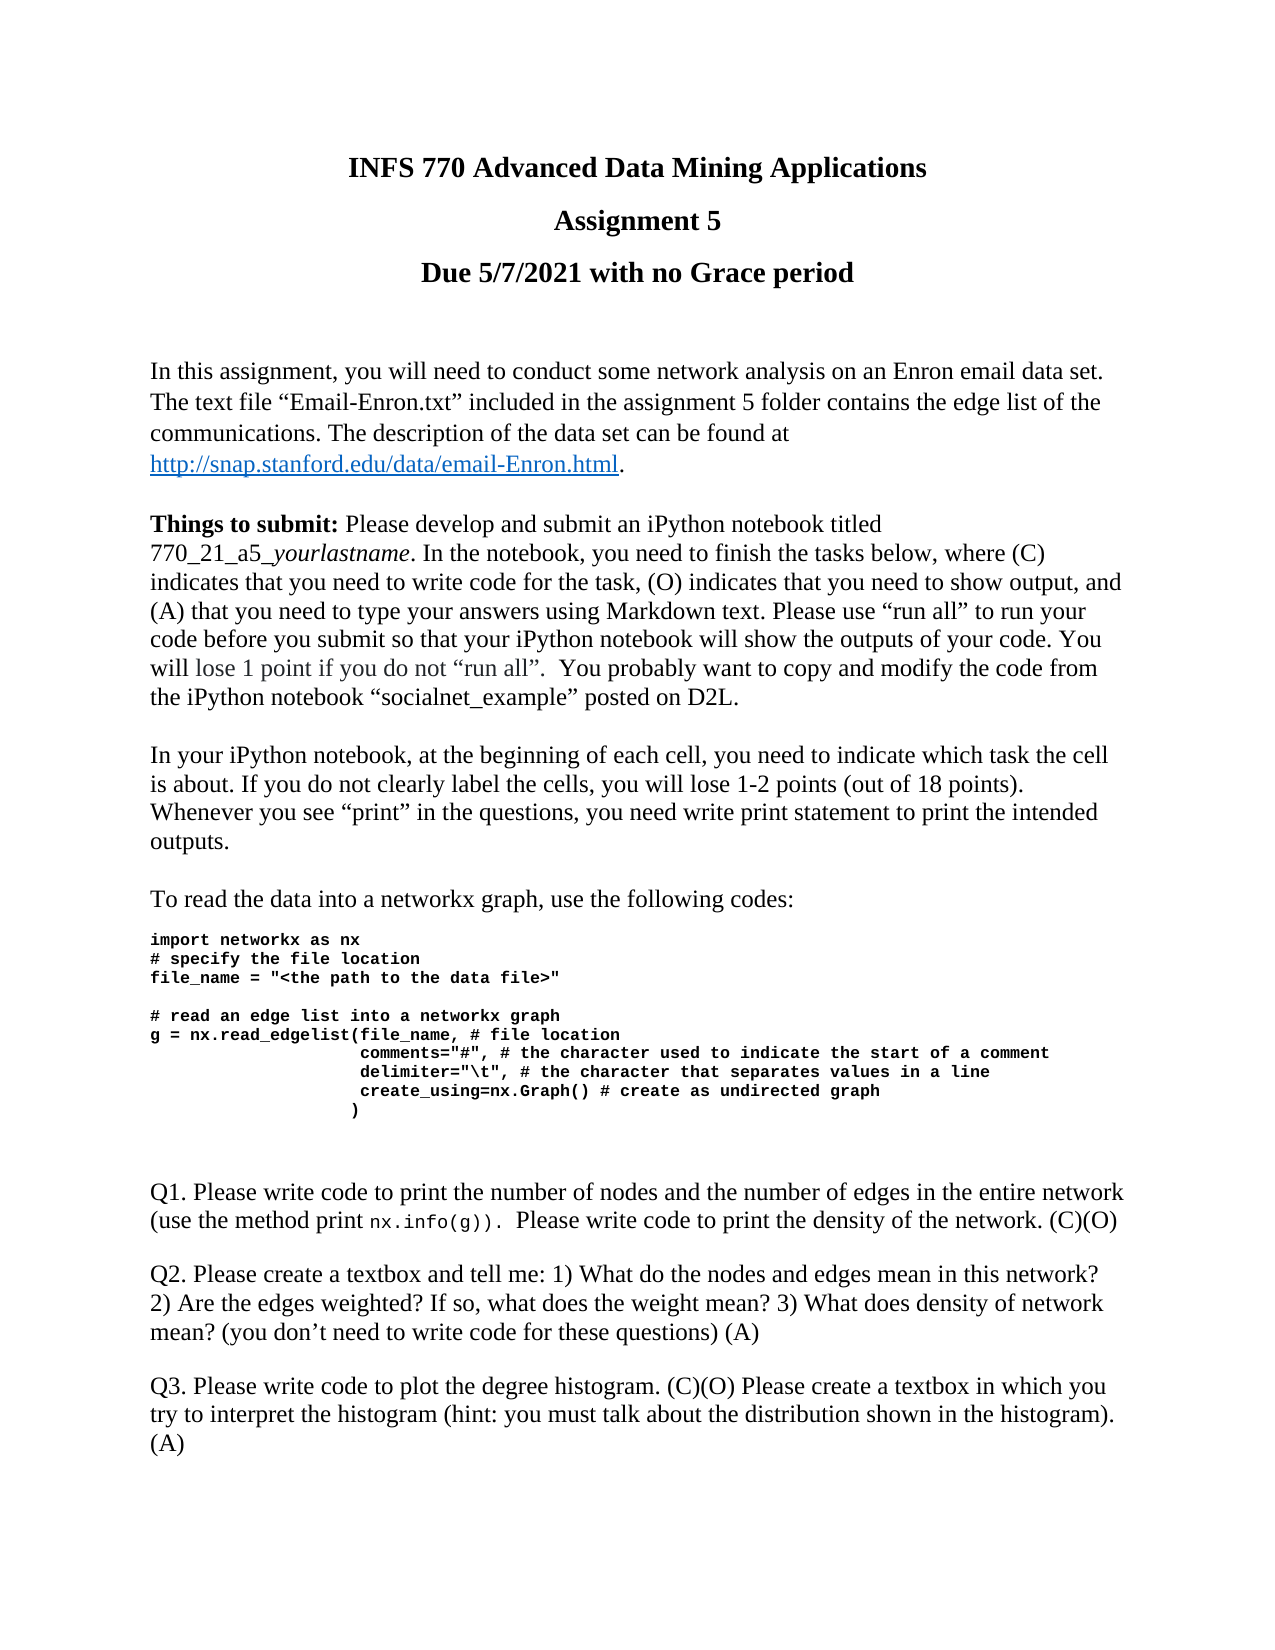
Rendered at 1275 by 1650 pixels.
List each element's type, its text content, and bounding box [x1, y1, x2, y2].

text comments="#", # the character used to indicate the start of a comment [150, 1045, 1125, 1064]
text import networkx as nx [150, 932, 1125, 951]
text # read an edge list into a networkx graph [150, 1007, 1125, 1026]
text Things to submit: Please develop and submit an iPython notebook titled 770_21_a5_yourlastname. In the notebook, you need to finish the tasks below, where (C) indicates that you need to write code for the task, (O) indicates that you need to show output, and (A) that you need to type your answers using Markdown text. Please use “run all” to run your code before you submit so that your iPython notebook will show the outputs of your code. You will lose 1 point if you do not “run all”. You probably want to copy and modify the code from the iPython notebook “socialnet_example” posted on D2L. [150, 509, 1125, 711]
text delimiter="\t", # the character that separates values in a line [150, 1064, 1125, 1083]
text To read the data into a networkx graph, use the following codes: [150, 884, 1125, 913]
text In your iPython notebook, at the beginning of each cell, you need to indicate which task the cell is about. If you do not clearly label the cells, you will lose 1-2 points (out of 18 points). Whenever you see “print” in the questions, you need write print statement to print the intended outputs. [150, 740, 1125, 855]
text Due 5/7/2021 with no Grace period [150, 256, 1125, 289]
text file_name = "<the path to the data file>" [150, 969, 1125, 988]
text ) [150, 1101, 1125, 1120]
text create_using=nx.Graph() # create as undirected graph [150, 1083, 1125, 1101]
text INFS 770 Advanced Data Mining Applications [150, 150, 1125, 183]
text # specify the file location [150, 951, 1125, 969]
text Assignment 5 [150, 203, 1125, 236]
text Q1. Please write code to print the number of nodes and the number of edges in the entire network (use the method print nx.info(g)). Please write code to print the density of the network. (C)(O) [150, 1177, 1125, 1234]
text Q2. Please create a textbox and tell me: 1) What do the nodes and edges mean in this network? 2) Are the edges weighted? If so, what does the weight mean? 3) What does density of network mean? (you don’t need to write code for these questions) (A) [150, 1259, 1125, 1346]
text Q3. Please write code to plot the degree histogram. (C)(O) Please create a textbox in which you try to interpret the histogram (hint: you must talk about the distribution shown in the histogram).(A) [150, 1371, 1125, 1457]
text g = nx.read_edgelist(file_name, # file location [150, 1026, 1125, 1045]
text In this assignment, you will need to conduct some network analysis on an Enron email data set. The text file “Email-Enron.txt” included in the assignment 5 folder contains the edge list of the communications. The description of the data set can be found at http://snap.stanford.edu/data/email-Enron.html. [150, 356, 1125, 478]
